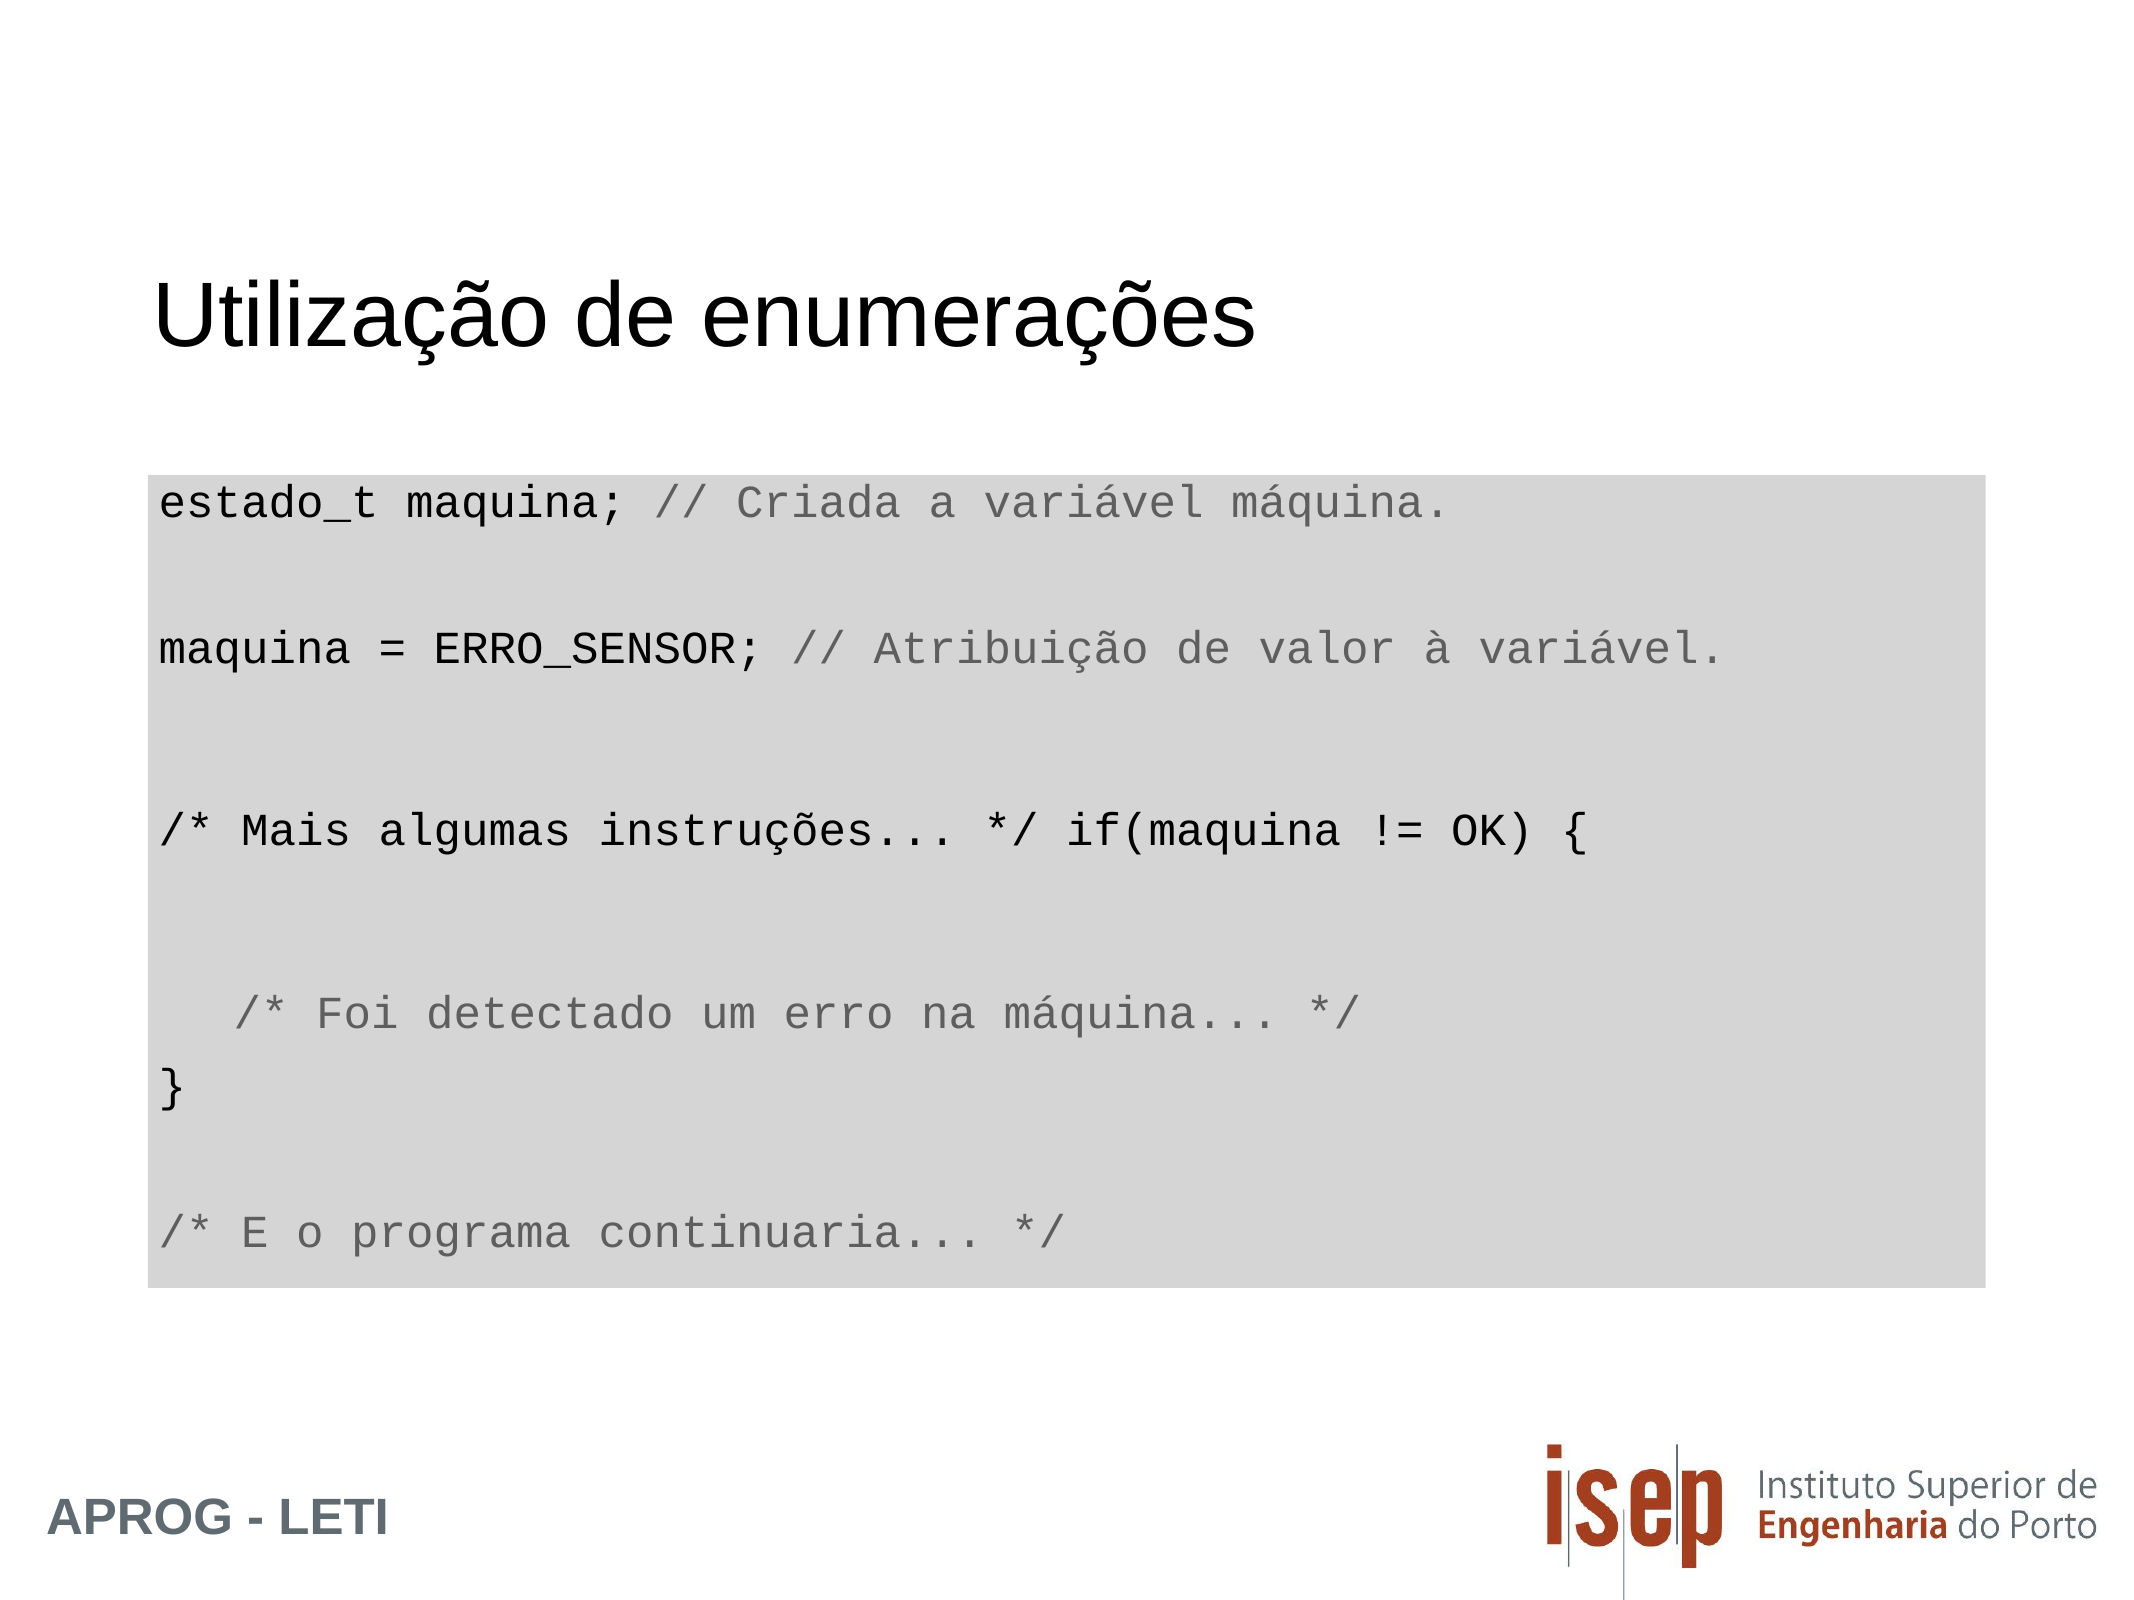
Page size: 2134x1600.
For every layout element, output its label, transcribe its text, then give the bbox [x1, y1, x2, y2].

text /* Foi detectado um erro na máquina... */ [233, 990, 1983, 1042]
text APROG - LETI [46, 1486, 1983, 1545]
text estado_t maquina; // Criada a variável máquina. [158, 479, 1983, 531]
picture [147, 475, 1986, 1288]
text maquina = ERRO_SENSOR; // Atribuição de valor à variável. /* Mais algumas instruções... */ if(maquina != OK) { [158, 625, 1731, 859]
text Utilização de enumerações [152, 261, 1983, 366]
picture [1508, 1405, 2134, 1600]
text /* E o programa continuaria... */ [158, 1209, 1983, 1261]
text } [158, 1063, 1983, 1115]
